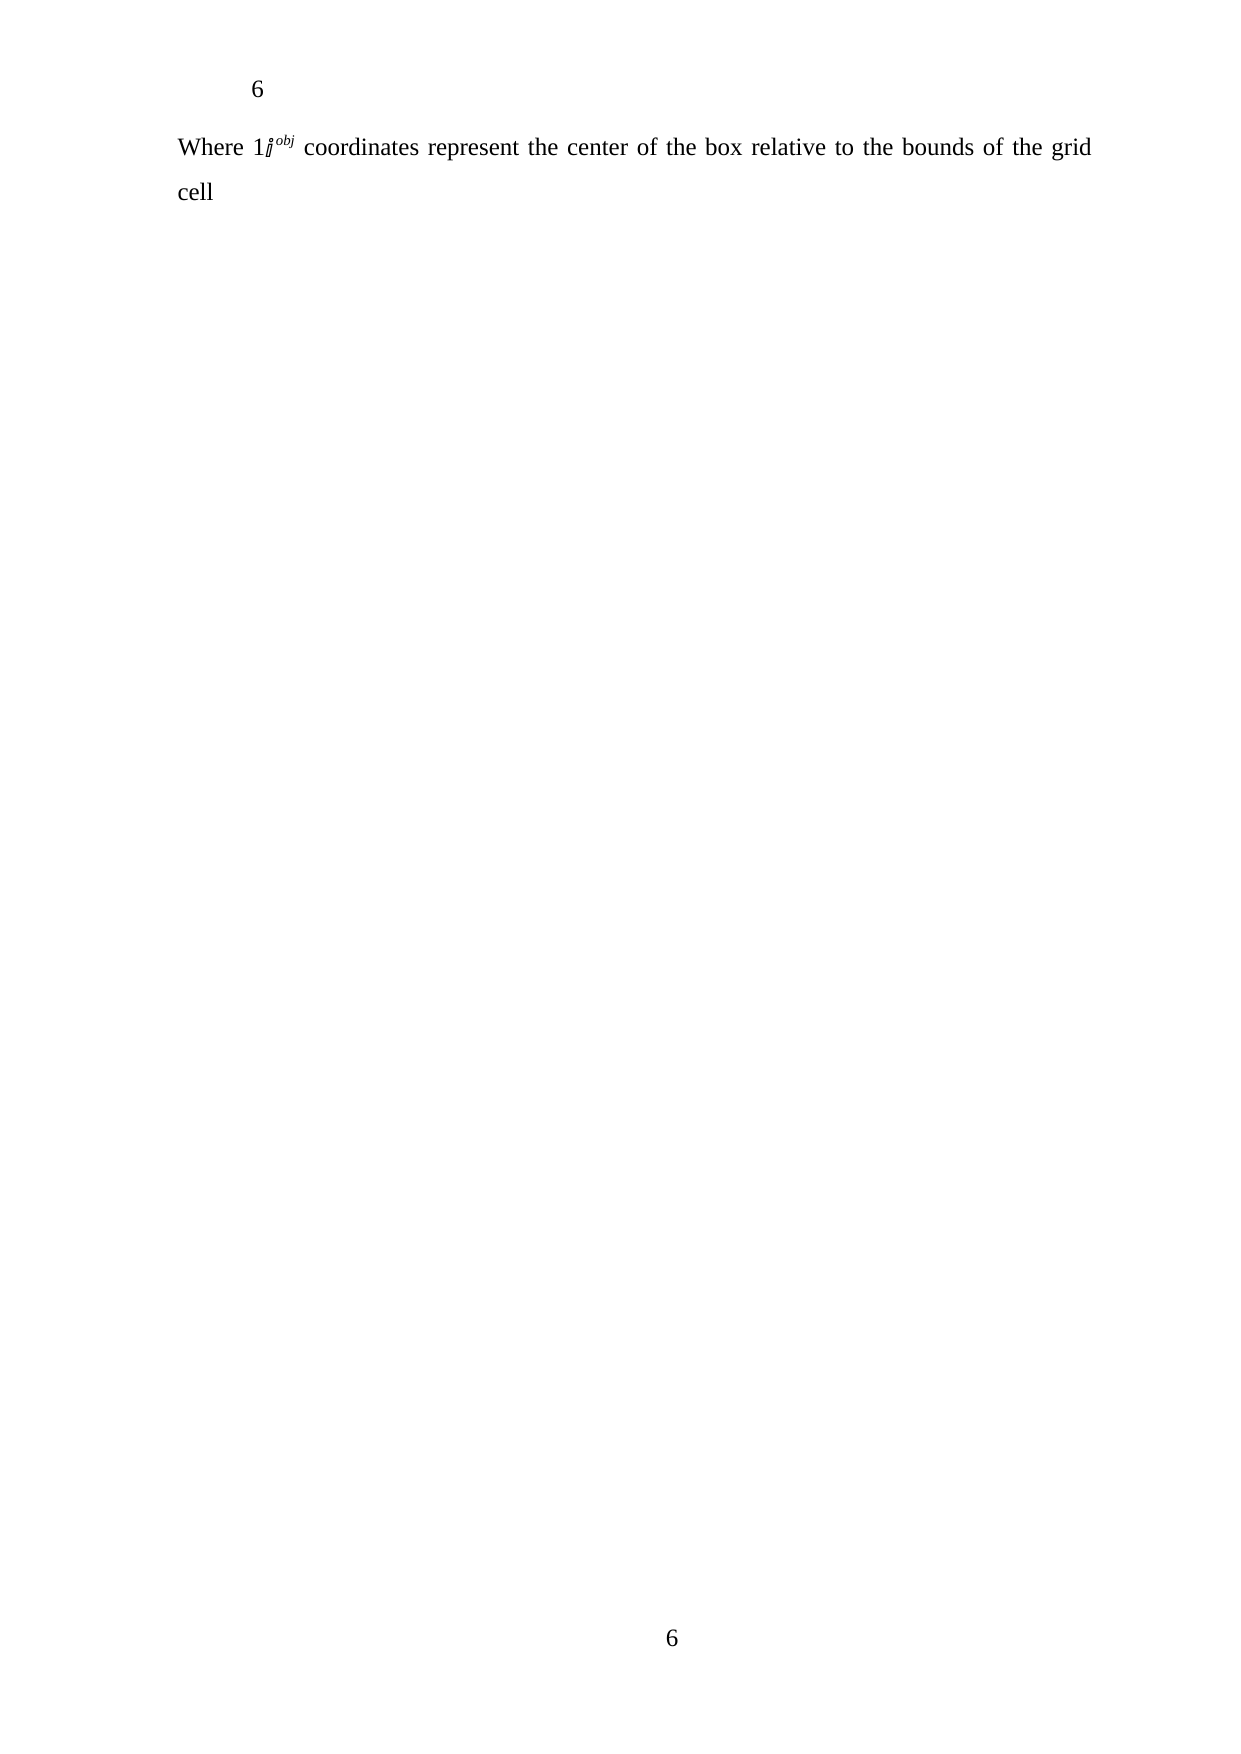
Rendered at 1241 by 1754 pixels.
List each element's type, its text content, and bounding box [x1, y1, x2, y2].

text Where 1 coordinates represent the center of the box relative to the bounds of the grid cell [177, 131, 1093, 206]
